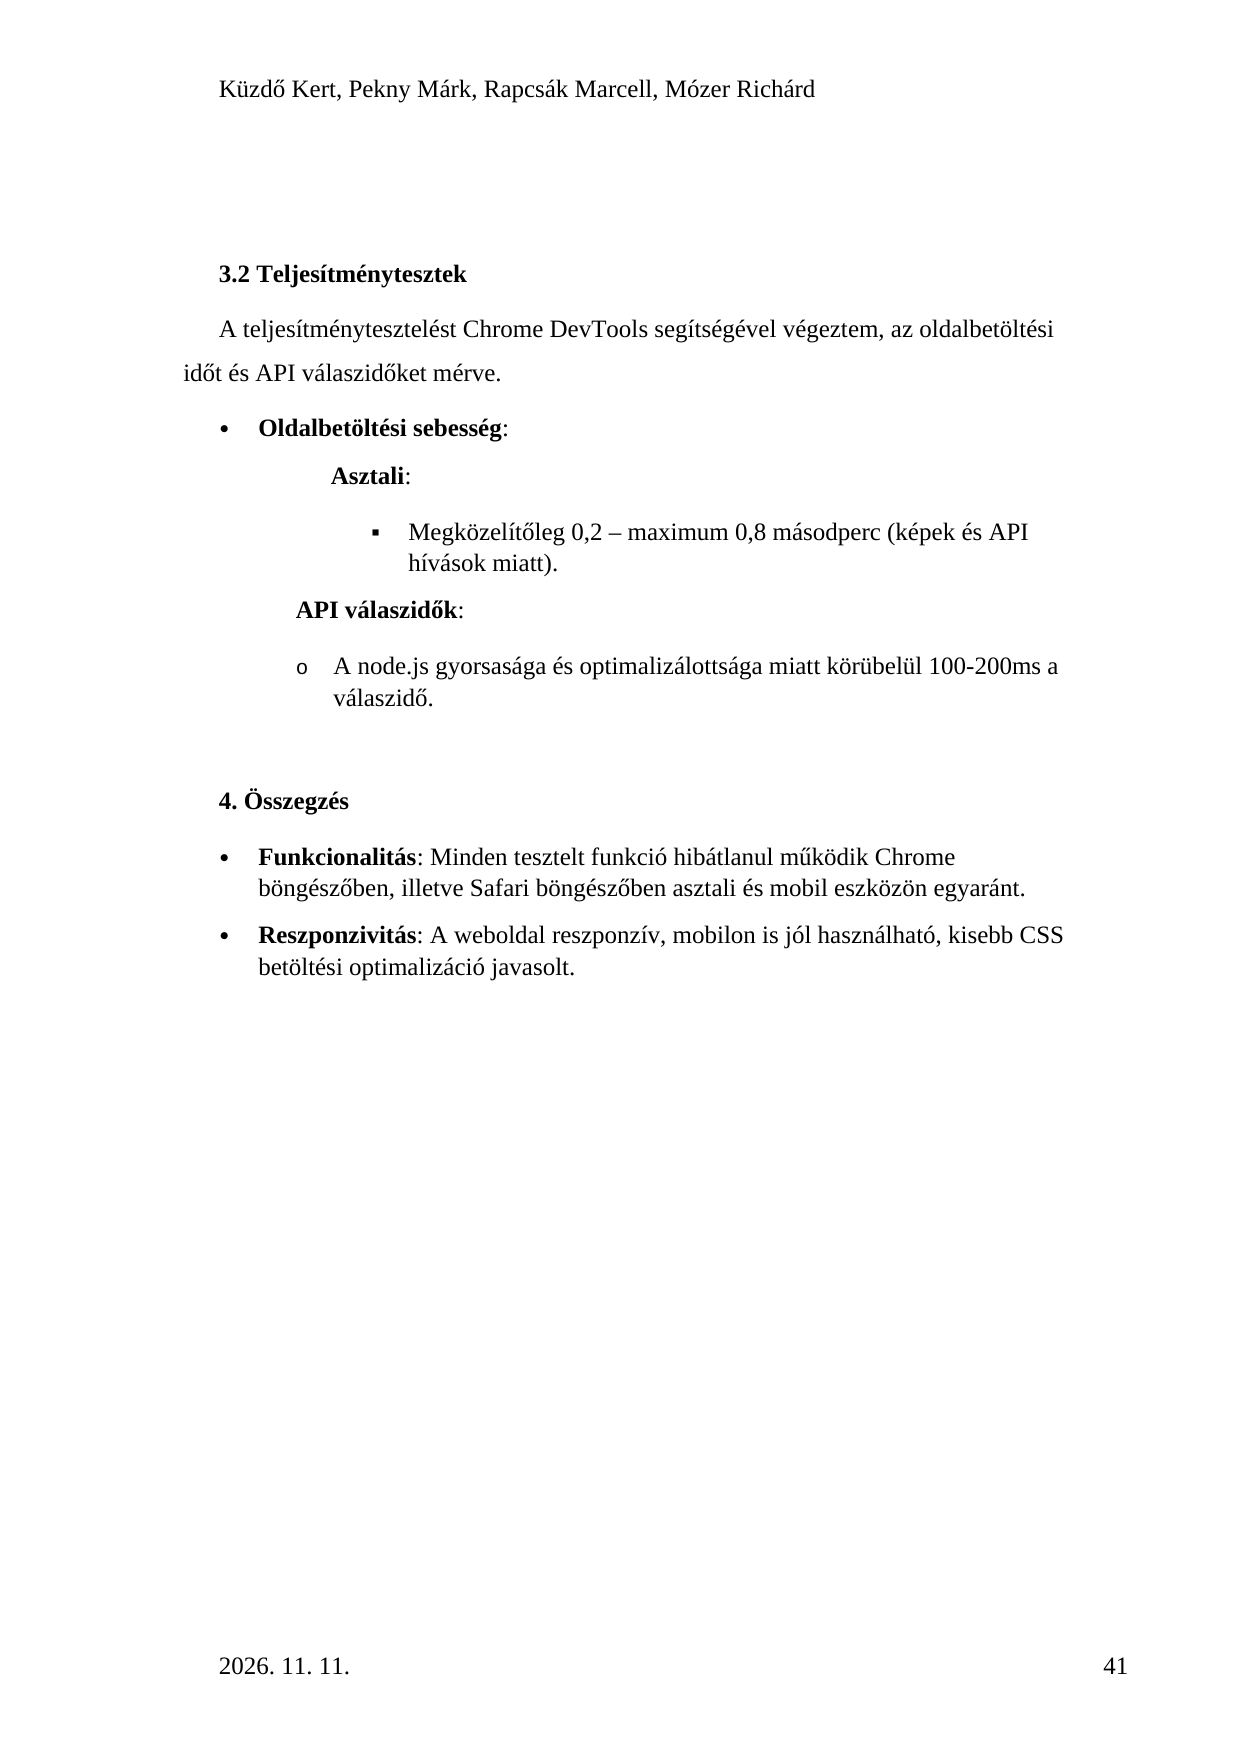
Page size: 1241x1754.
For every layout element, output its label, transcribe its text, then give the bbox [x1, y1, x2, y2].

text 4. Összegzés [183, 786, 1092, 815]
text A teljesítménytesztelést Chrome DevTools segítségével végeztem, az oldalbetöltési időt és API válaszidőket mérve. [183, 314, 1092, 386]
list Oldalbetöltési sebesség: [221, 413, 1092, 442]
text Asztali: [257, 461, 1092, 490]
list Funkcionalitás: Minden tesztelt funkció hibátlanul működik Chrome böngészőben, illetve Safari böngészőben asztali és mobil eszközön egyaránt. [221, 842, 1092, 902]
text API válaszidők: [257, 595, 1092, 624]
list A node.js gyorsasága és optimalizálottsága miatt körübelül 100-200ms a válaszidő. [296, 651, 1092, 712]
list Reszponzivitás: A weboldal reszponzív, mobilon is jól használható, kisebb CSS betöltési optimalizáció javasolt. [221, 921, 1092, 980]
text 3.2 Teljesítménytesztek [183, 259, 1092, 288]
list Megközelítőleg 0,2 – maximum 0,8 másodperc (képek és API hívások miatt). [371, 517, 1092, 576]
